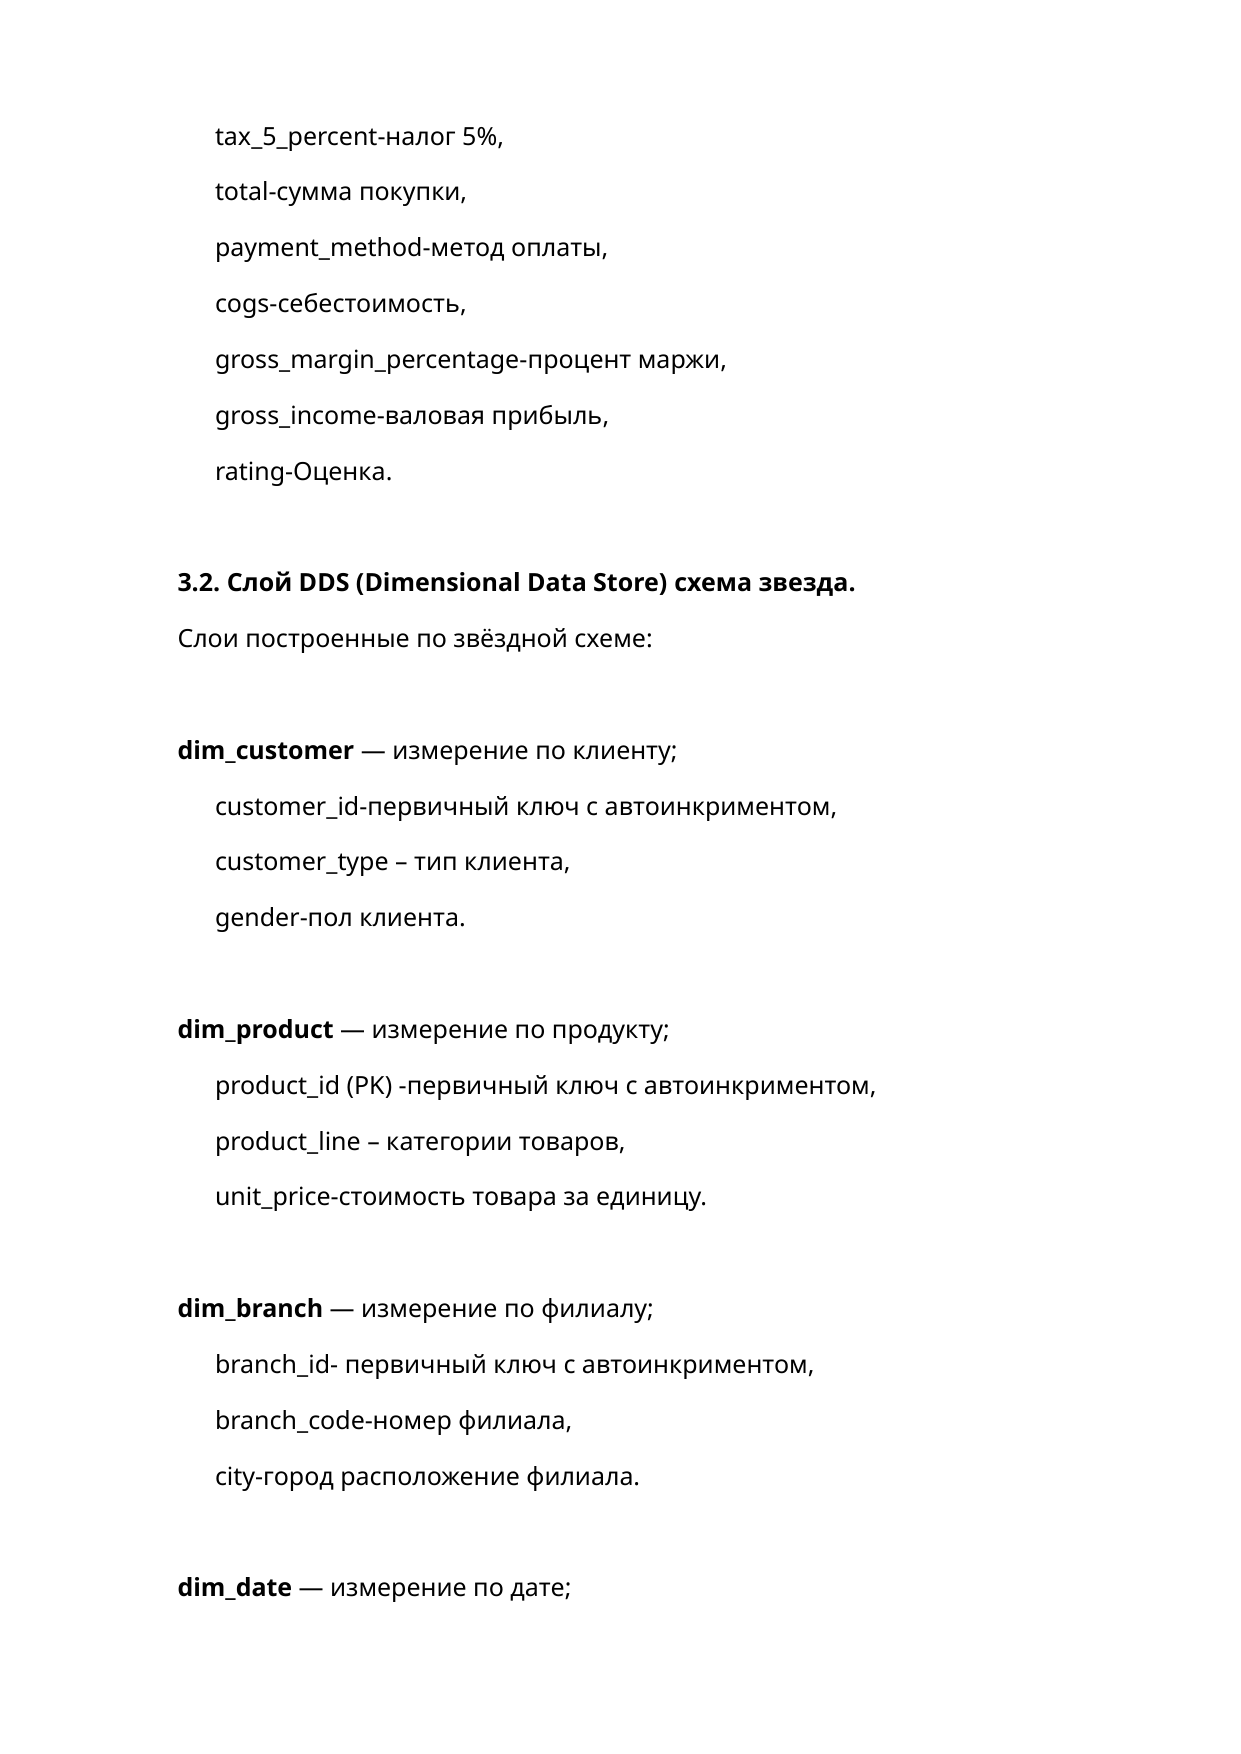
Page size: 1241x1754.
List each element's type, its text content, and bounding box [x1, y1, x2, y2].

text tax_5_percent-налог 5%, [215, 118, 1152, 152]
text customer_type – тип клиента, [177, 844, 1152, 878]
text rating-Оценка. [177, 453, 1152, 487]
text unit_price-стоимость товара за единицу. [215, 1179, 1152, 1213]
text gender-пол клиента. [215, 900, 1152, 934]
text branch_id- первичный ключ с автоинкриментом, [177, 1346, 1152, 1381]
text payment_method-метод оплаты, [215, 230, 1152, 264]
text customer_id-первичный ключ с автоинкриментом, [215, 788, 1152, 822]
text dim_product — измерение по продукту; [177, 1011, 1152, 1046]
text total-сумма покупки, [215, 174, 1152, 208]
text 3.2. Слой DDS (Dimensional Data Store) схема звезда. [177, 565, 1152, 599]
text gross_income-валовая прибыль, [177, 397, 1152, 431]
text city-город расположение филиала. [177, 1458, 1152, 1492]
text dim_customer — измерение по клиенту; [177, 732, 1152, 766]
text branch_code-номер филиала, [177, 1402, 1152, 1436]
text product_line – категории товаров, [215, 1123, 1152, 1157]
text dim_branch — измерение по филиалу; [177, 1291, 1152, 1325]
text cogs-себестоимость, [215, 286, 1152, 320]
text product_id (PK) -первичный ключ с автоинкриментом, [215, 1067, 1152, 1101]
text Слои построенные по звёздной схеме: [177, 621, 1152, 655]
text dim_date — измерение по дате; [177, 1570, 1152, 1604]
text gross_margin_percentage-процент маржи, [177, 341, 1152, 376]
